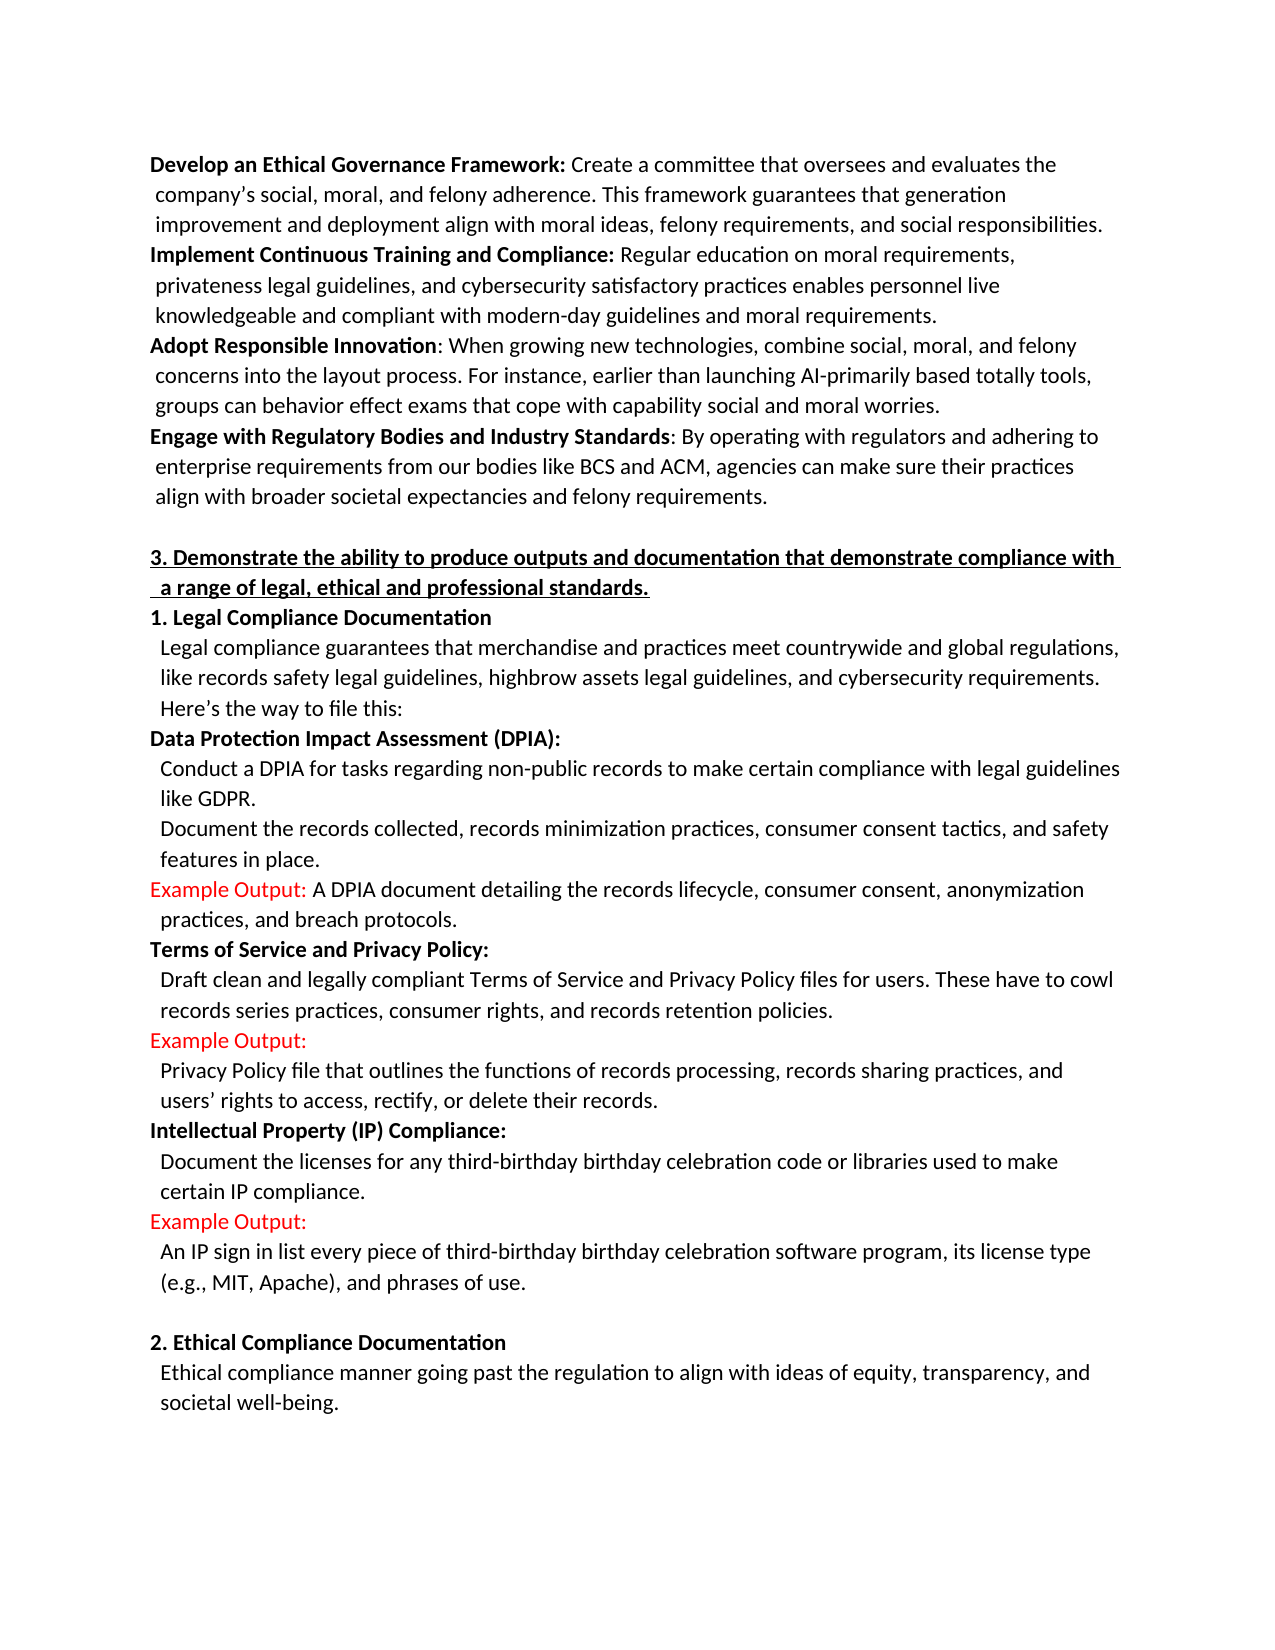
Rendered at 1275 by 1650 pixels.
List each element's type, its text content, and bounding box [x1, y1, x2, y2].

text groups can behavior effect exams that cope with capability social and moral worries. [150, 392, 1125, 420]
text align with broader societal expectancies and felony requirements. [150, 482, 1125, 510]
text Engage with Regulatory Bodies and Industry Standards: By operating with regulators and adhering to [150, 422, 1125, 450]
text improvement and deployment align with moral ideas, felony requirements, and social responsibilities. [150, 210, 1125, 238]
text like records safety legal guidelines, highbrow assets legal guidelines, and cybersecurity requirements. [150, 663, 1125, 692]
text societal well-being. [150, 1388, 1125, 1417]
text Here’s the way to file this: [150, 694, 1125, 722]
text company’s social, moral, and felony adherence. This framework guarantees that generation [150, 180, 1125, 208]
text 1. Legal Compliance Documentation [150, 603, 1125, 631]
text concerns into the layout process. For instance, earlier than launching AI-primarily based totally tools, [150, 361, 1125, 389]
text features in place. [150, 845, 1125, 873]
text Develop an Ethical Governance Framework: Create a committee that oversees and evaluates the [150, 150, 1125, 178]
text users’ rights to access, rectify, or delete their records. [150, 1086, 1125, 1114]
text records series practices, consumer rights, and records retention policies. [150, 996, 1125, 1024]
text a range of legal, ethical and professional standards. [150, 573, 1125, 601]
text Intellectual Property (IP) Compliance: [150, 1117, 1125, 1145]
text practices, and breach protocols. [150, 905, 1125, 933]
text Legal compliance guarantees that merchandise and practices meet countrywide and global regulations, [150, 633, 1125, 661]
text 3. Demonstrate the ability to produce outputs and documentation that demonstrate compliance with [150, 543, 1125, 571]
text Data Protection Impact Assessment (DPIA): [150, 724, 1125, 752]
text An IP sign in list every piece of third-birthday birthday celebration software program, its license type [150, 1237, 1125, 1266]
text Conduct a DPIA for tasks regarding non-public records to make certain compliance with legal guidelines [150, 754, 1125, 782]
text Adopt Responsible Innovation: When growing new technologies, combine social, moral, and felony [150, 331, 1125, 359]
text Implement Continuous Training and Compliance: Regular education on moral requirements, [150, 241, 1125, 269]
text Terms of Service and Privacy Policy: [150, 935, 1125, 963]
text like GDPR. [150, 784, 1125, 812]
text Document the records collected, records minimization practices, consumer consent tactics, and safety [150, 814, 1125, 843]
text Example Output: [150, 1207, 1125, 1235]
text privateness legal guidelines, and cybersecurity satisfactory practices enables personnel live [150, 271, 1125, 299]
text knowledgeable and compliant with modern-day guidelines and moral requirements. [150, 301, 1125, 329]
text Ethical compliance manner going past the regulation to align with ideas of equity, transparency, and [150, 1358, 1125, 1386]
text 2. Ethical Compliance Documentation [150, 1328, 1125, 1356]
text certain IP compliance. [150, 1177, 1125, 1205]
text Privacy Policy file that outlines the functions of records processing, records sharing practices, and [150, 1056, 1125, 1084]
text Draft clean and legally compliant Terms of Service and Privacy Policy files for users. These have to cowl [150, 966, 1125, 994]
text (e.g., MIT, Apache), and phrases of use. [150, 1268, 1125, 1296]
text Document the licenses for any third-birthday birthday celebration code or libraries used to make [150, 1147, 1125, 1175]
text Example Output: [150, 1026, 1125, 1054]
text enterprise requirements from our bodies like BCS and ACM, agencies can make sure their practices [150, 452, 1125, 480]
text Example Output: A DPIA document detailing the records lifecycle, consumer consent, anonymization [150, 875, 1125, 903]
